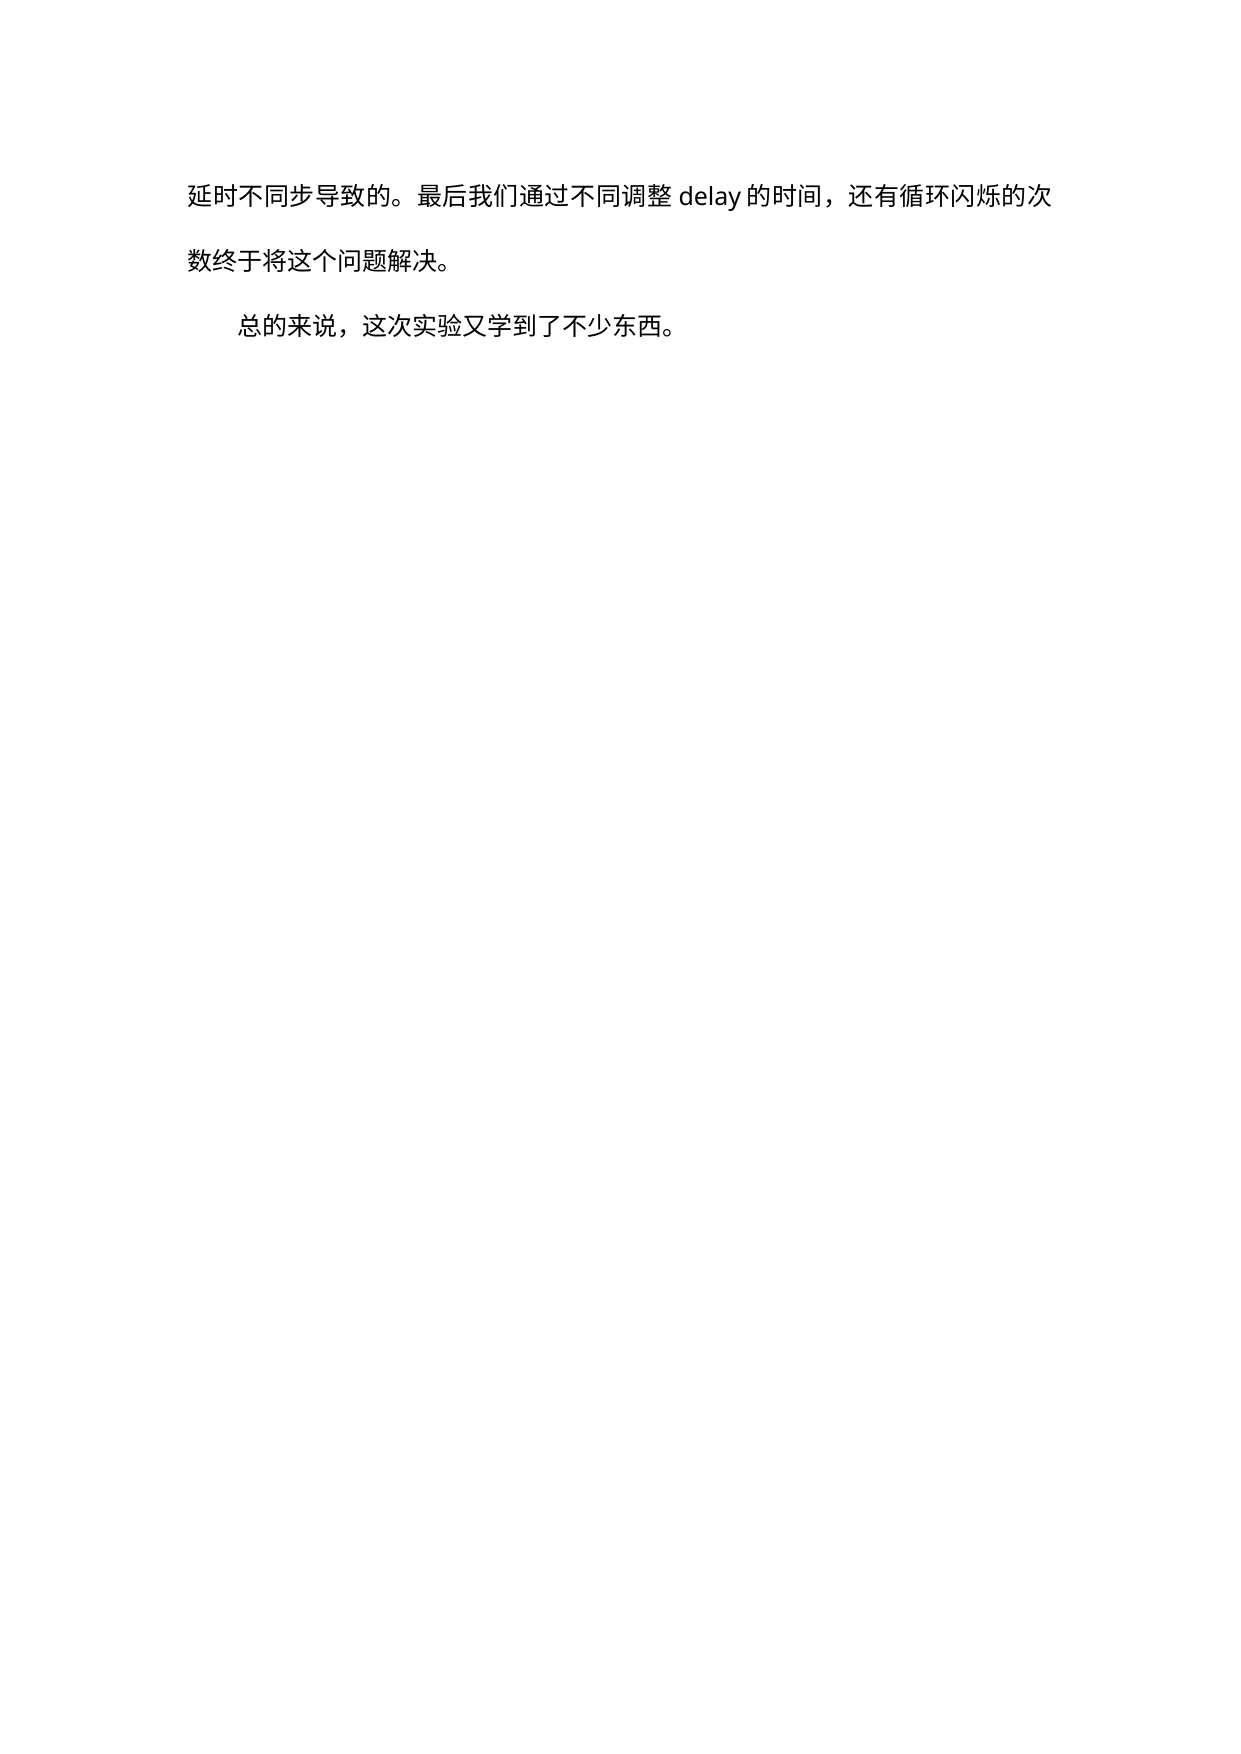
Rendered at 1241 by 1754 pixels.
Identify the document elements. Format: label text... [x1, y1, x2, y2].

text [187, 162, 1053, 292]
text 总的来说，这次实验又学到了不少东西。 [187, 292, 1053, 357]
